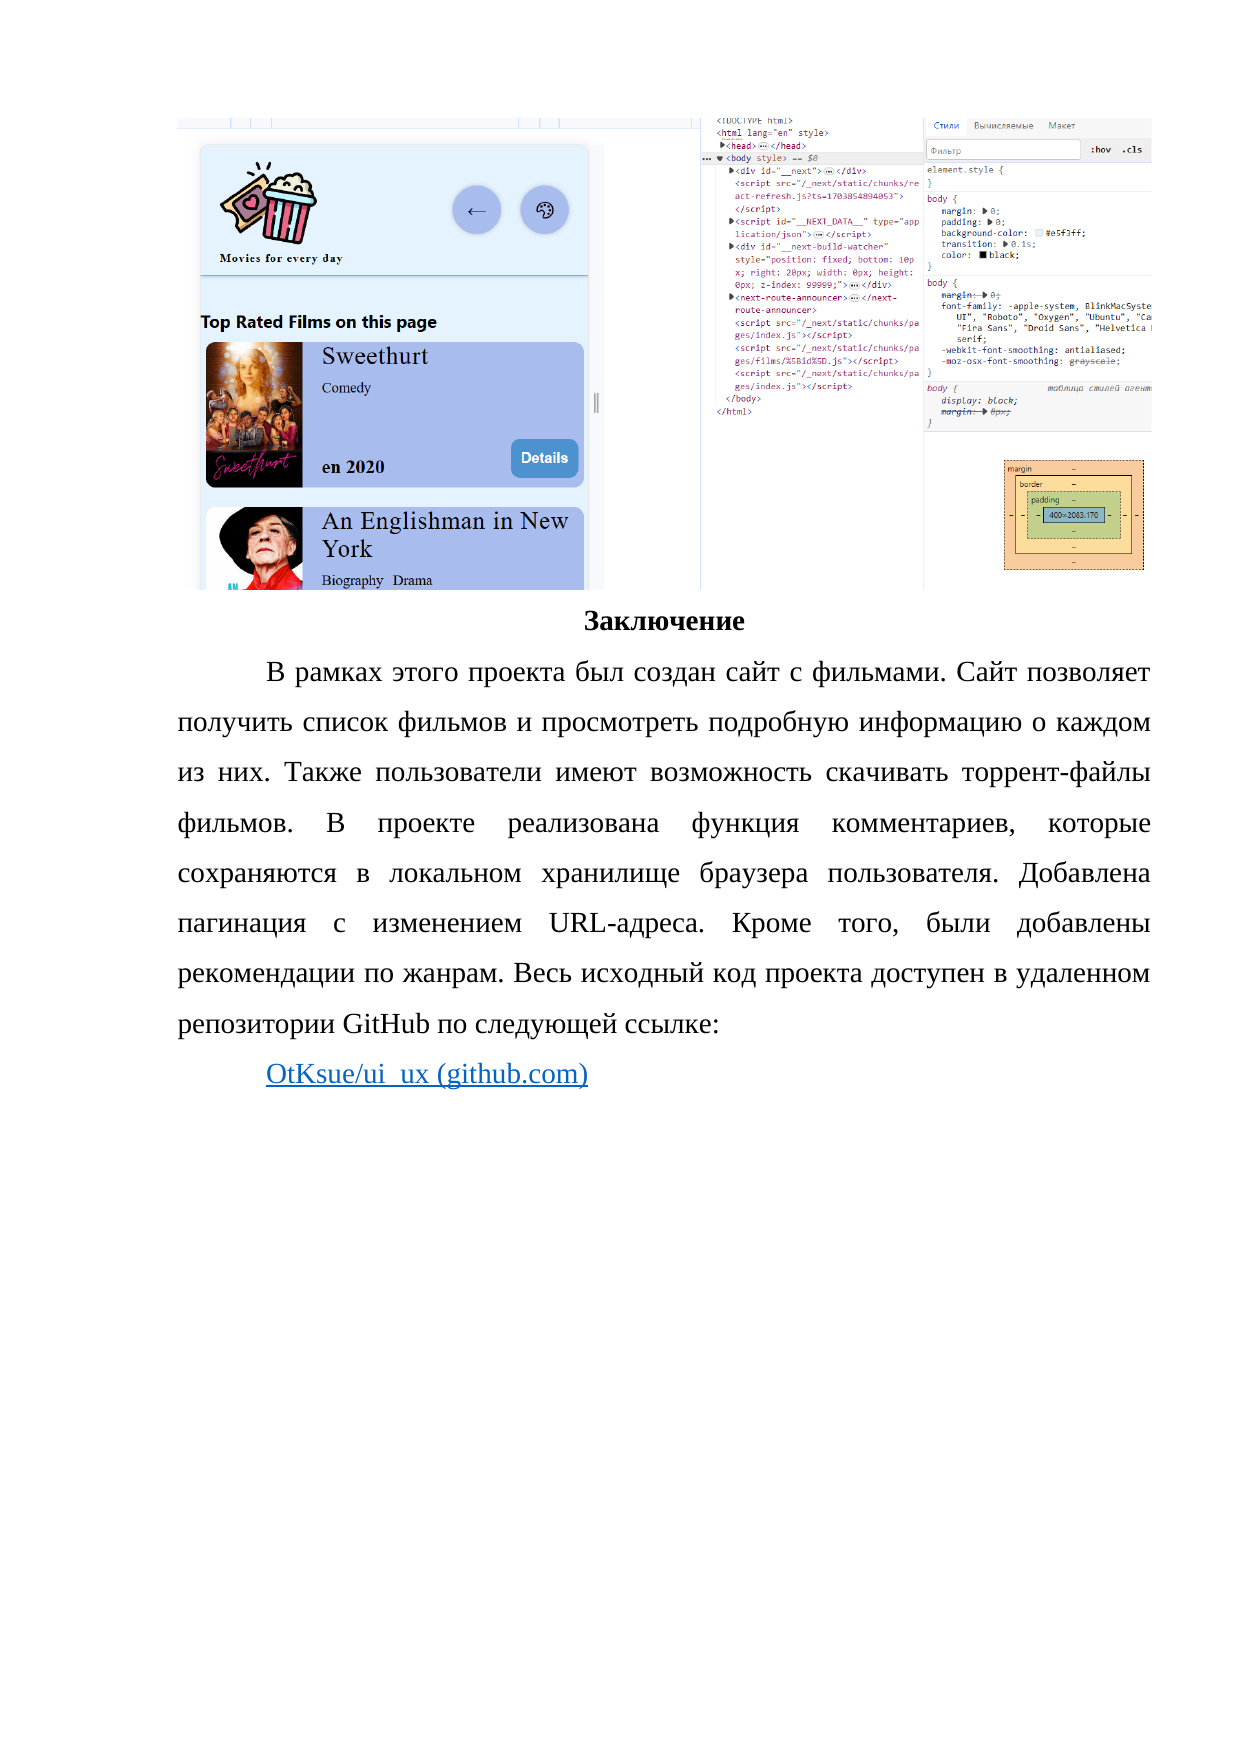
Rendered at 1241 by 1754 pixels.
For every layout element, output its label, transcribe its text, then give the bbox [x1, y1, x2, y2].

text В рамках этого проекта был создан сайт с фильмами. Сайт позволяет получить список фильмов и просмотреть подробную информацию о каждом из них. Также пользователи имеют возможность скачивать торрент-файлы фильмов. В проекте реализована функция комментариев, которые сохраняются в локальном хранилище браузера пользователя. Добавлена пагинация с изменением URL-адреса. Кроме того, были добавлены рекомендации по жанрам. Весь исходный код проекта доступен в удаленном репозитории GitHub по следующей ссылке: [177, 654, 1152, 1039]
picture [177, 118, 1152, 590]
text OtKsue/ui_ux (github.com) [177, 1056, 1152, 1090]
subtitle Заключение [177, 603, 1152, 637]
